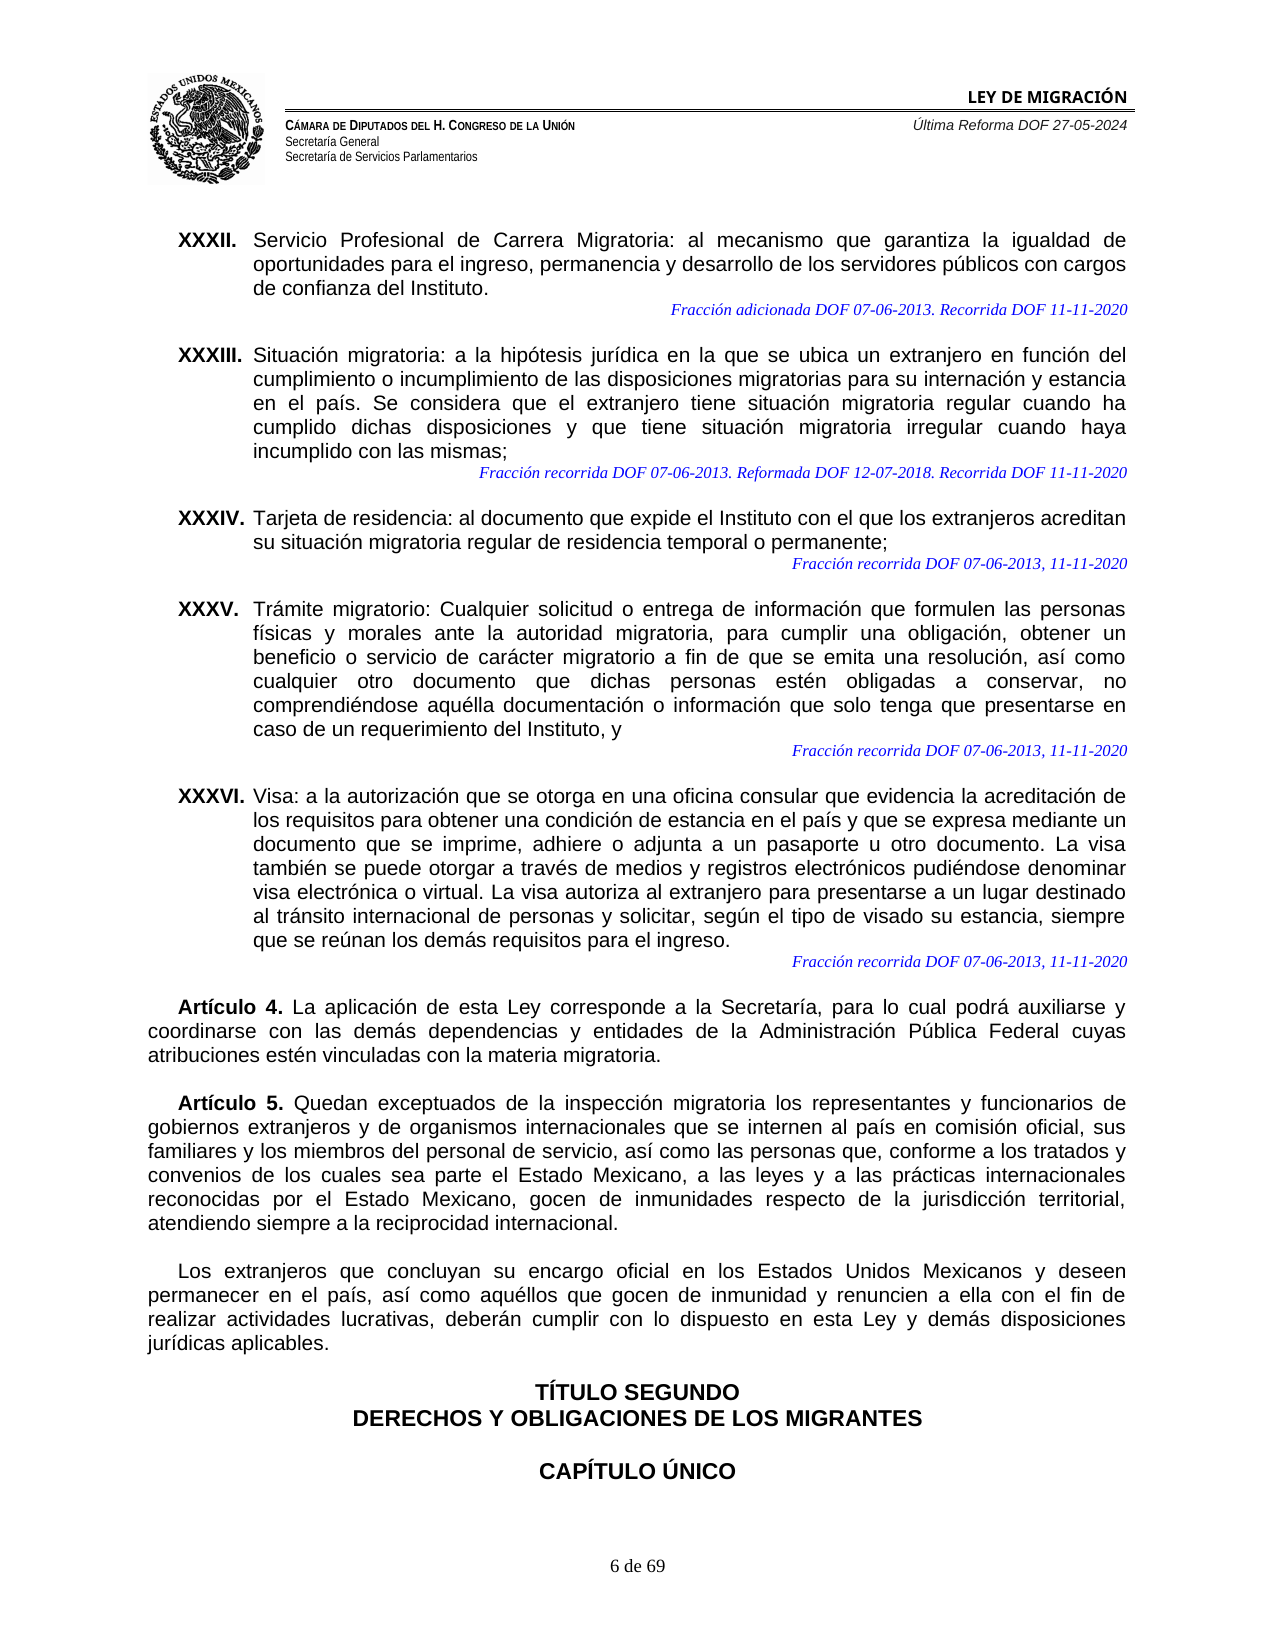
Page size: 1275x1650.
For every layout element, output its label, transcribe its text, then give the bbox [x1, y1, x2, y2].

text Fracción recorrida DOF 07-06-2013, 11-11-2020 [178, 554, 1127, 573]
text Artículo 4. La aplicación de esta Ley corresponde a la Secretaría, para lo cual podrá auxiliarse y coordinarse con las demás dependencias y entidades de la Administración Pública Federal cuyas atribuciones estén vinculadas con la materia migratoria. [148, 995, 1127, 1067]
text Los extranjeros que concluyan su encargo oficial en los Estados Unidos Mexicanos y deseen permanecer en el país, así como aquéllos que gocen de inmunidad y renuncien a ella con el fin de realizar actividades lucrativas, deberán cumplir con lo dispuesto en esta Ley y demás disposiciones jurídicas aplicables. [148, 1259, 1127, 1354]
text XXXVI. Visa: a la autorización que se otorga en una oficina consular que evidencia la acreditación de los requisitos para obtener una condición de estancia en el país y que se expresa mediante un documento que se imprime, adhiere o adjunta a un pasaporte u otro documento. La visa también se puede otorgar a través de medios y registros electrónicos pudiéndose denominar visa electrónica o virtual. La visa autoriza al extranjero para presentarse a un lugar destinado al tránsito internacional de personas y solicitar, según el tipo de visado su estancia, siempre que se reúnan los demás requisitos para el ingreso. [178, 784, 1127, 952]
text DERECHOS Y OBLIGACIONES DE LOS MIGRANTES [148, 1405, 1127, 1431]
text Fracción adicionada DOF 07-06-2013. Recorrida DOF 11-11-2020 [178, 300, 1127, 319]
text Artículo 5. Quedan exceptuados de la inspección migratoria los representantes y funcionarios de gobiernos extranjeros y de organismos internacionales que se internen al país en comisión oficial, sus familiares y los miembros del personal de servicio, así como las personas que, conforme a los tratados y convenios de los cuales sea parte el Estado Mexicano, a las leyes y a las prácticas internacionales reconocidas por el Estado Mexicano, gocen de inmunidades respecto de la jurisdicción territorial, atendiendo siempre a la reciprocidad internacional. [148, 1091, 1127, 1235]
text CAPÍTULO ÚNICO [148, 1458, 1127, 1484]
text Fracción recorrida DOF 07-06-2013. Reformada DOF 12-07-2018. Recorrida DOF 11-11-2020 [178, 463, 1127, 482]
text XXXV. Trámite migratorio: Cualquier solicitud o entrega de información que formulen las personas físicas y morales ante la autoridad migratoria, para cumplir una obligación, obtener un beneficio o servicio de carácter migratorio a fin de que se emita una resolución, así como cualquier otro documento que dichas personas estén obligadas a conservar, no comprendiéndose aquélla documentación o información que solo tenga que presentarse en caso de un requerimiento del Instituto, y [178, 597, 1127, 741]
text Fracción recorrida DOF 07-06-2013, 11-11-2020 [178, 741, 1127, 760]
text Fracción recorrida DOF 07-06-2013, 11-11-2020 [148, 952, 1127, 971]
text XXXII. Servicio Profesional de Carrera Migratoria: al mecanismo que garantiza la igualdad de oportunidades para el ingreso, permanencia y desarrollo de los servidores públicos con cargos de confianza del Instituto. [178, 228, 1127, 300]
text TÍTULO SEGUNDO [148, 1378, 1127, 1405]
text XXXIV. Tarjeta de residencia: al documento que expide el Instituto con el que los extranjeros acreditan su situación migratoria regular de residencia temporal o permanente; [178, 506, 1127, 554]
text XXXIII. Situación migratoria: a la hipótesis jurídica en la que se ubica un extranjero en función del cumplimiento o incumplimiento de las disposiciones migratorias para su internación y estancia en el país. Se considera que el extranjero tiene situación migratoria regular cuando ha cumplido dichas disposiciones y que tiene situación migratoria irregular cuando haya incumplido con las mismas; [178, 343, 1127, 463]
